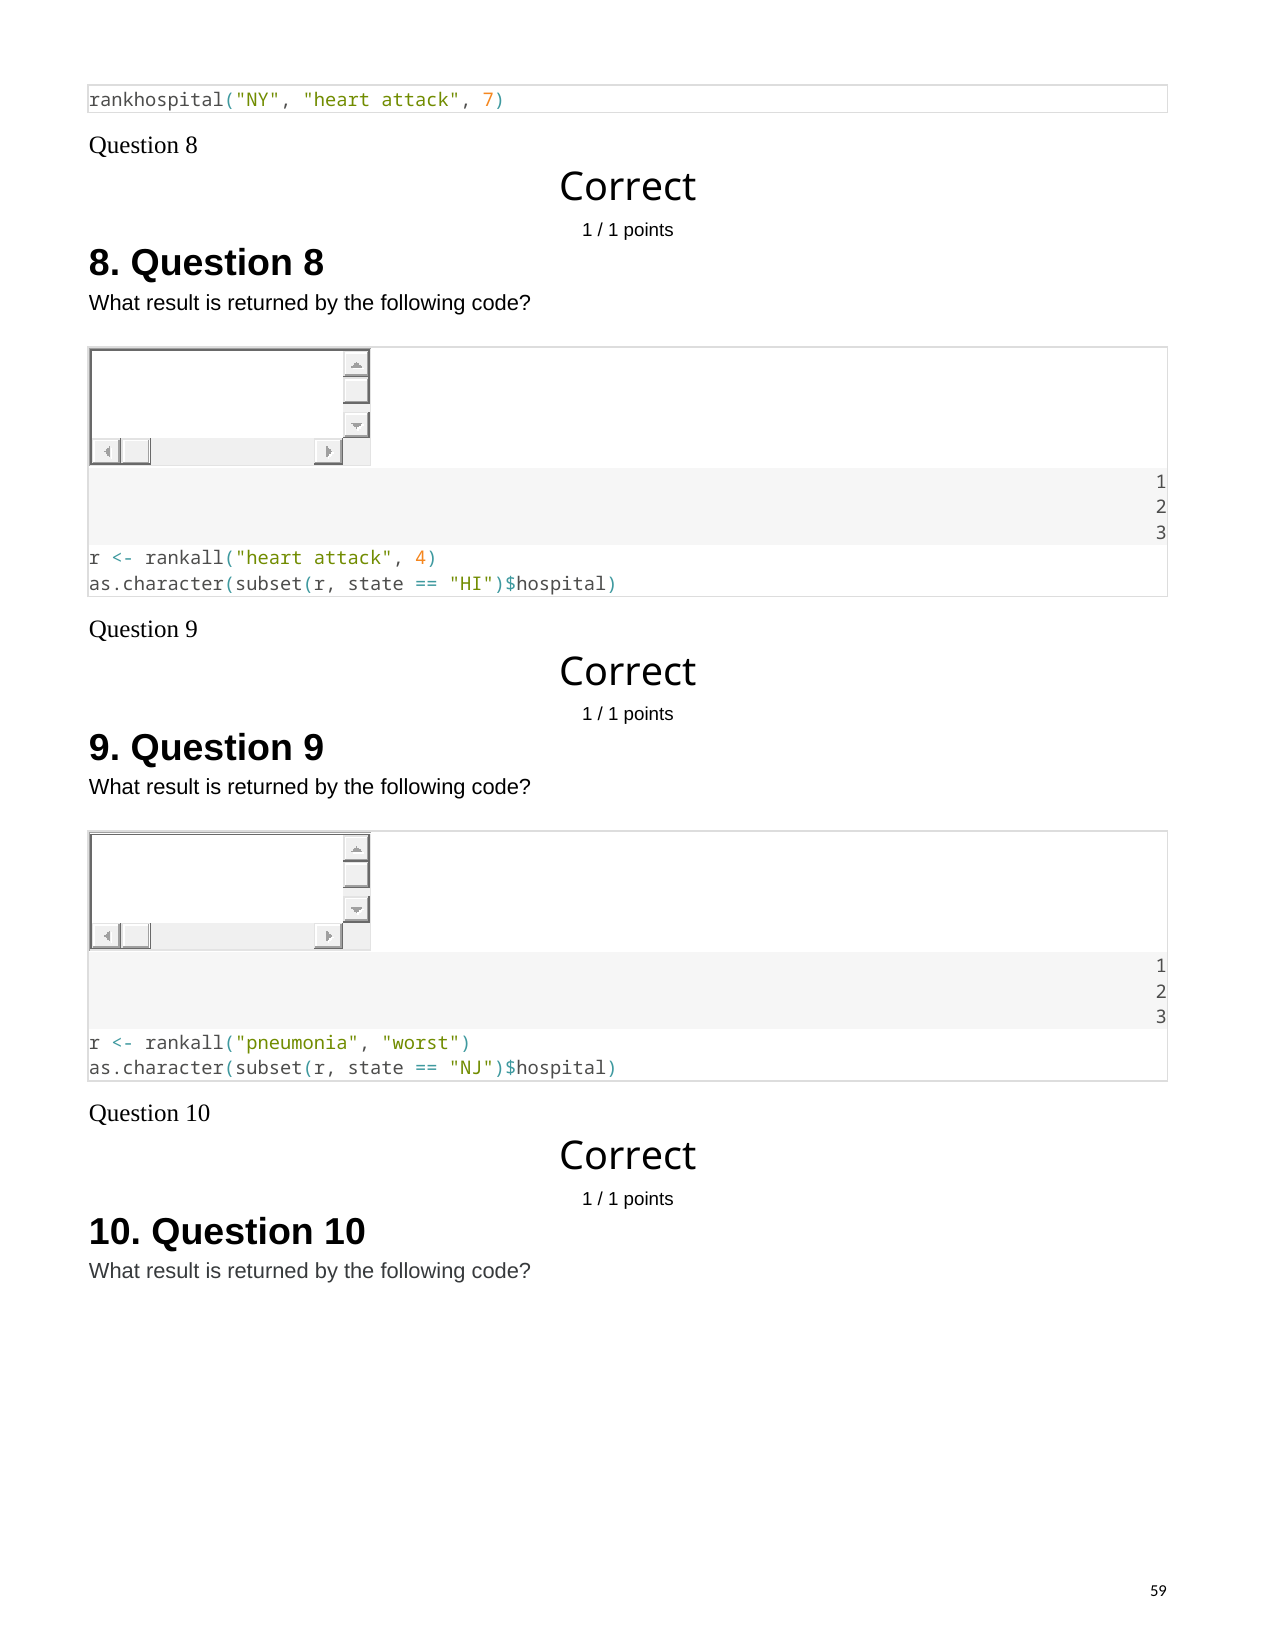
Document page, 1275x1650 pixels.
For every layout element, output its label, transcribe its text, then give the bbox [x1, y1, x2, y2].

text 1 [89, 952, 1167, 978]
text 1 [89, 468, 1167, 494]
text What result is returned by the following code? [89, 1252, 1167, 1283]
text 1 / 1 points [89, 212, 1167, 241]
text What result is returned by the following code? [89, 768, 1167, 799]
text 3 [89, 519, 1167, 545]
text Correct [89, 643, 1167, 697]
text Correct [89, 1127, 1167, 1181]
text 1 / 1 points [89, 1181, 1167, 1209]
text Correct [89, 158, 1167, 212]
text 9. Question 9 [89, 725, 1167, 768]
text 8. Question 8 [89, 241, 1167, 284]
text 3 [89, 1003, 1167, 1029]
text as.character(subset(r, state == "NJ")$hospital) [89, 1053, 1167, 1080]
text 10. Question 10 [89, 1209, 1167, 1252]
text 2 [89, 494, 1167, 519]
text rankhospital("NY", "heart attack", 7) [89, 86, 1167, 112]
text 1 / 1 points [89, 697, 1167, 725]
text r <- rankall("pneumonia", "worst") [89, 1029, 1167, 1053]
text Question 8 [89, 130, 1167, 158]
text 2 [89, 978, 1167, 1003]
text What result is returned by the following code? [89, 284, 1167, 315]
text as.character(subset(r, state == "HI")$hospital) [89, 569, 1167, 596]
text Question 10 [89, 1098, 1167, 1127]
text Question 9 [89, 614, 1167, 643]
text r <- rankall("heart attack", 4) [89, 545, 1167, 569]
